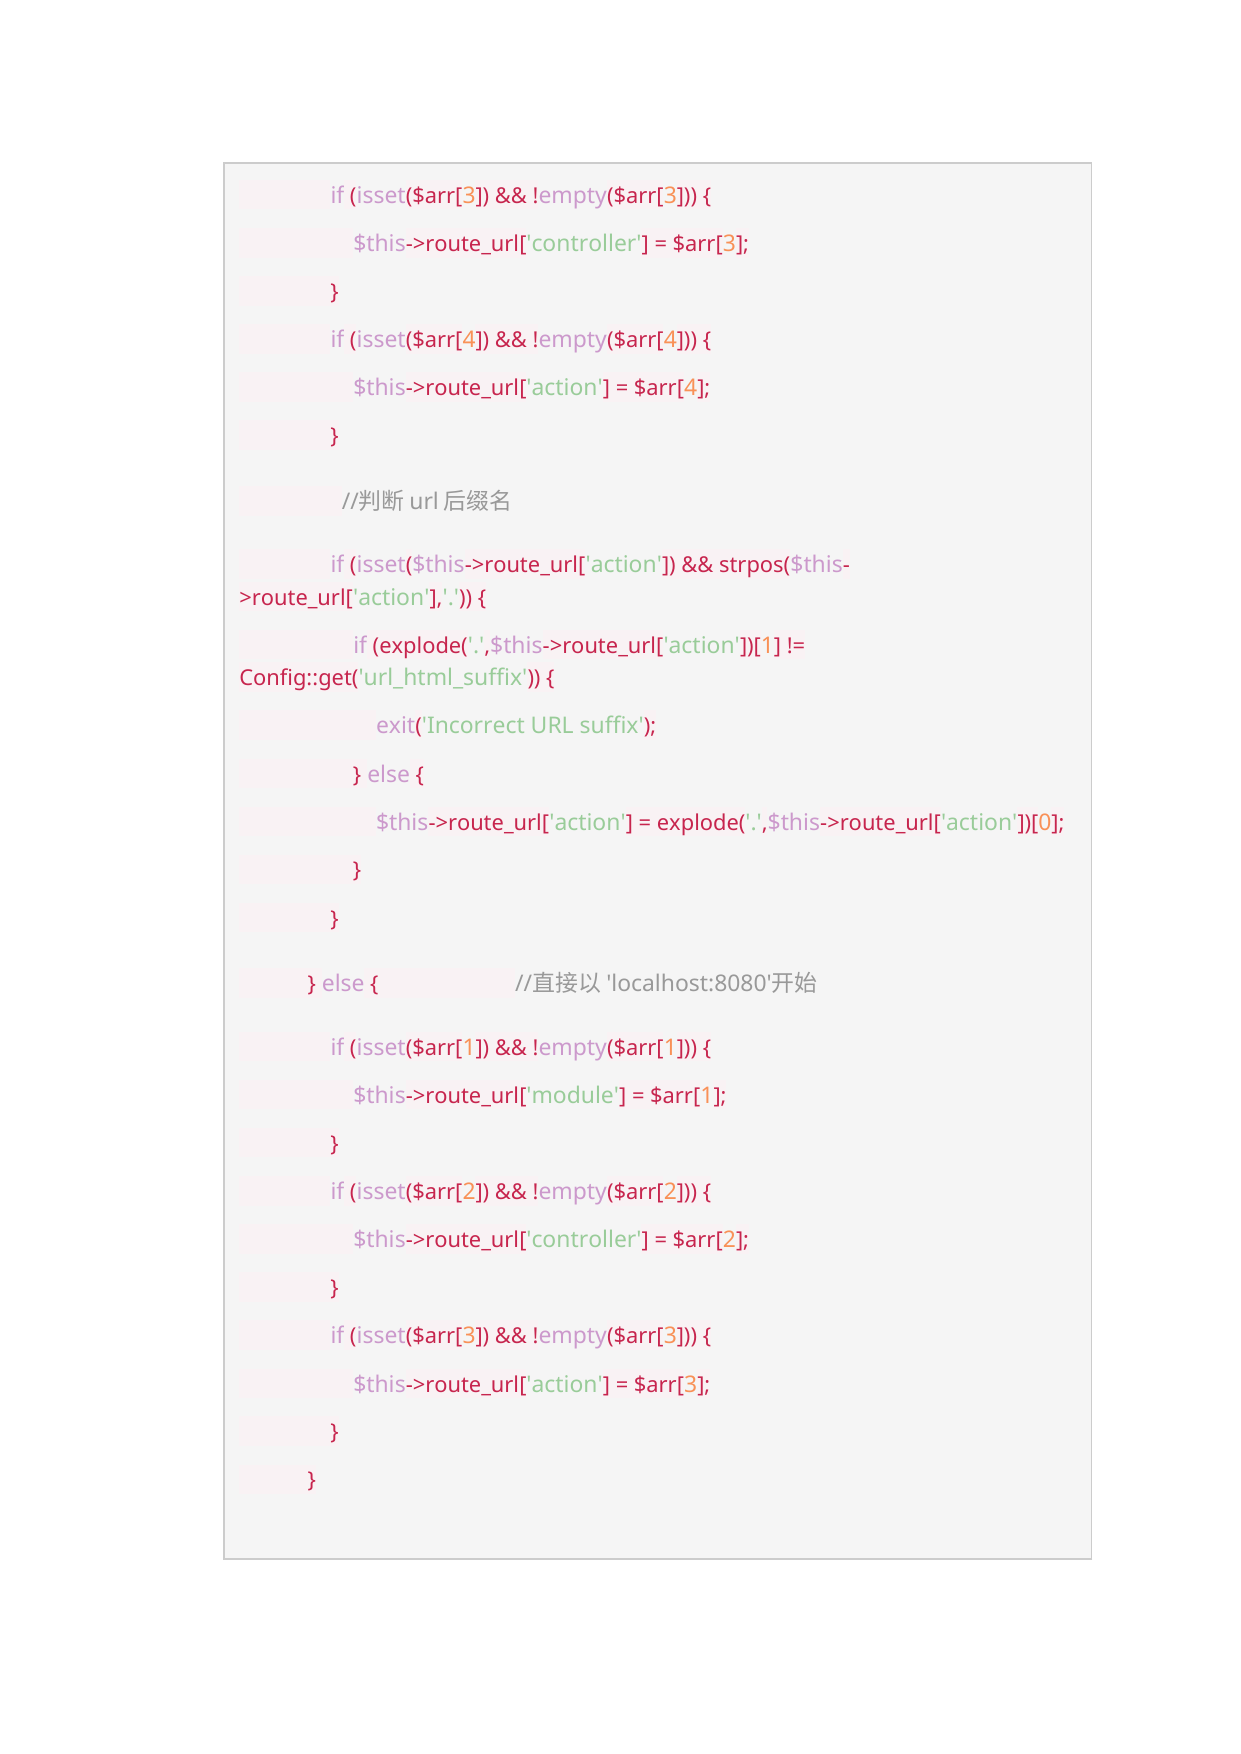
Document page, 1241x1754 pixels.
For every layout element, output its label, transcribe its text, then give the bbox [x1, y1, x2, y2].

text if (explode('.',$this->route_url['action'])[1] != Config::get('url_html_suffix')) { [225, 612, 1091, 693]
text } [225, 1254, 1091, 1303]
text //判断url后缀名 [225, 451, 1091, 531]
text } [225, 1399, 1091, 1447]
text if (isset($arr[1]) && !empty($arr[1])) { [225, 1014, 1091, 1062]
text $this->route_url['controller'] = $arr[2]; [225, 1206, 1091, 1254]
text $this->route_url['controller'] = $arr[3]; [225, 210, 1091, 258]
text } [225, 1110, 1091, 1158]
text if (isset($arr[3]) && !empty($arr[3])) { [225, 1303, 1091, 1351]
text } [225, 885, 1091, 933]
text if (isset($arr[3]) && !empty($arr[3])) { [225, 164, 1091, 210]
text $this->route_url['action'] = explode('.',$this->route_url['action'])[0]; [225, 789, 1091, 837]
text } [225, 837, 1091, 885]
text } else { [225, 741, 1091, 789]
text if (isset($arr[4]) && !empty($arr[4])) { [225, 306, 1091, 354]
text } else { //直接以 'localhost:8080'开始 [225, 933, 1091, 1014]
text $this->route_url['module'] = $arr[1]; [225, 1062, 1091, 1110]
text if (isset($arr[2]) && !empty($arr[2])) { [225, 1158, 1091, 1206]
text } [225, 1447, 1091, 1495]
text exit('Incorrect URL suffix'); [225, 693, 1091, 741]
text } [225, 403, 1091, 451]
text } [225, 258, 1091, 306]
text if (isset($this->route_url['action']) && strpos($this->route_url['action'],'.')) { [225, 531, 1091, 612]
text $this->route_url['action'] = $arr[3]; [225, 1351, 1091, 1399]
text $this->route_url['action'] = $arr[4]; [225, 354, 1091, 403]
